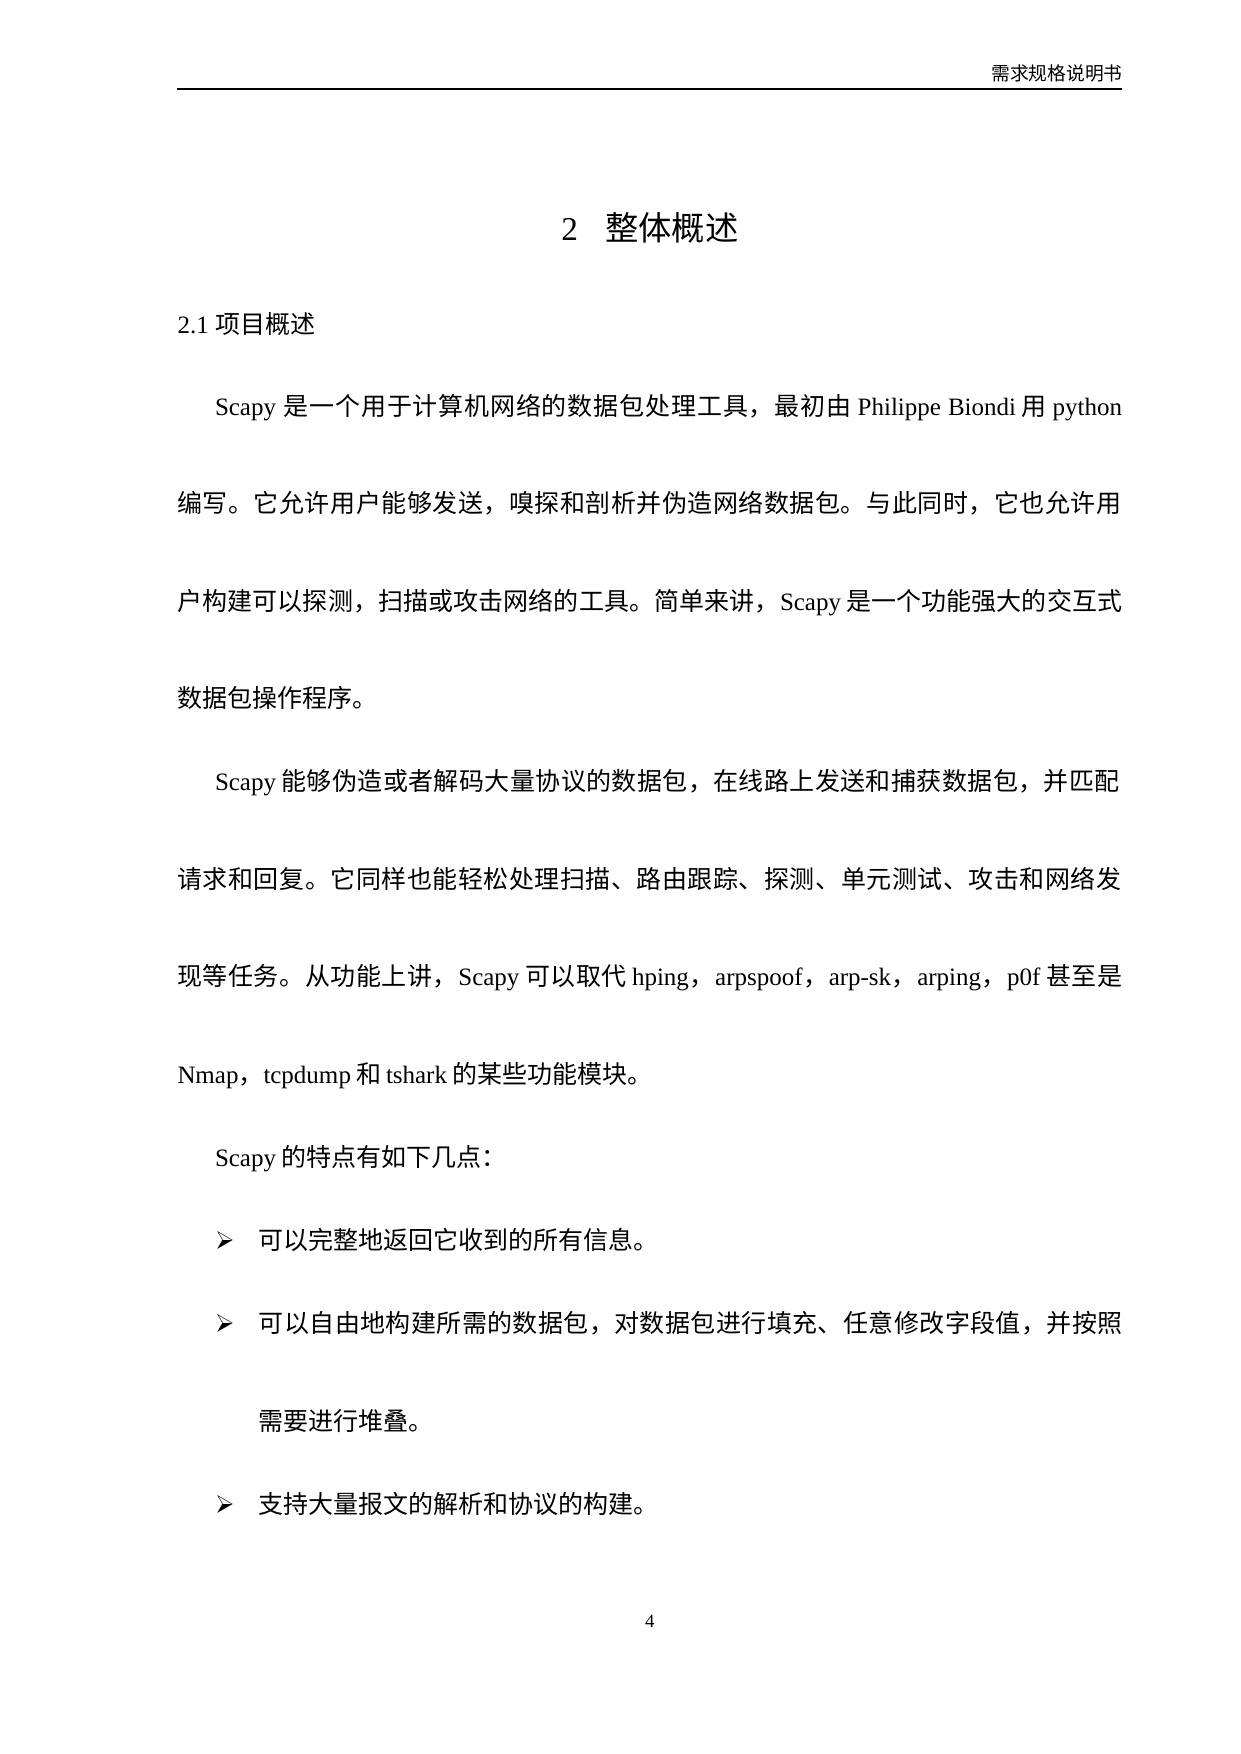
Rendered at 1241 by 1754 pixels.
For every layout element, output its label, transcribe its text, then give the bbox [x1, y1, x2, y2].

list 可以自由地构建所需的数据包，对数据包进行填充、任意修改字段值，并按照需要进行堆叠。 [215, 1289, 1122, 1452]
text Scapy的特点有如下几点： [177, 1123, 1122, 1188]
list 可以完整地返回它收到的所有信息。 [215, 1206, 1122, 1271]
subtitle 整体概述 [177, 193, 1122, 258]
text Scapy 是一个用于计算机网络的数据包处理工具，最初由Philippe Biondi用python编写。它允许用户能够发送，嗅探和剖析并伪造网络数据包。与此同时，它也允许用户构建可以探测，扫描或攻击网络的工具。简单来讲，Scapy是一个功能强大的交互式数据包操作程序。 [177, 372, 1122, 729]
list 支持大量报文的解析和协议的构建。 [215, 1470, 1122, 1535]
subtitle 项目概述 [177, 290, 1122, 355]
text Scapy能够伪造或者解码大量协议的数据包，在线路上发送和捕获数据包，并匹配请求和回复。它同样也能轻松处理扫描、路由跟踪、探测、单元测试、攻击和网络发现等任务。从功能上讲，Scapy可以取代hping，arpspoof，arp-sk，arping，p0f甚至是Nmap，tcpdump和tshark的某些功能模块。 [177, 747, 1122, 1105]
